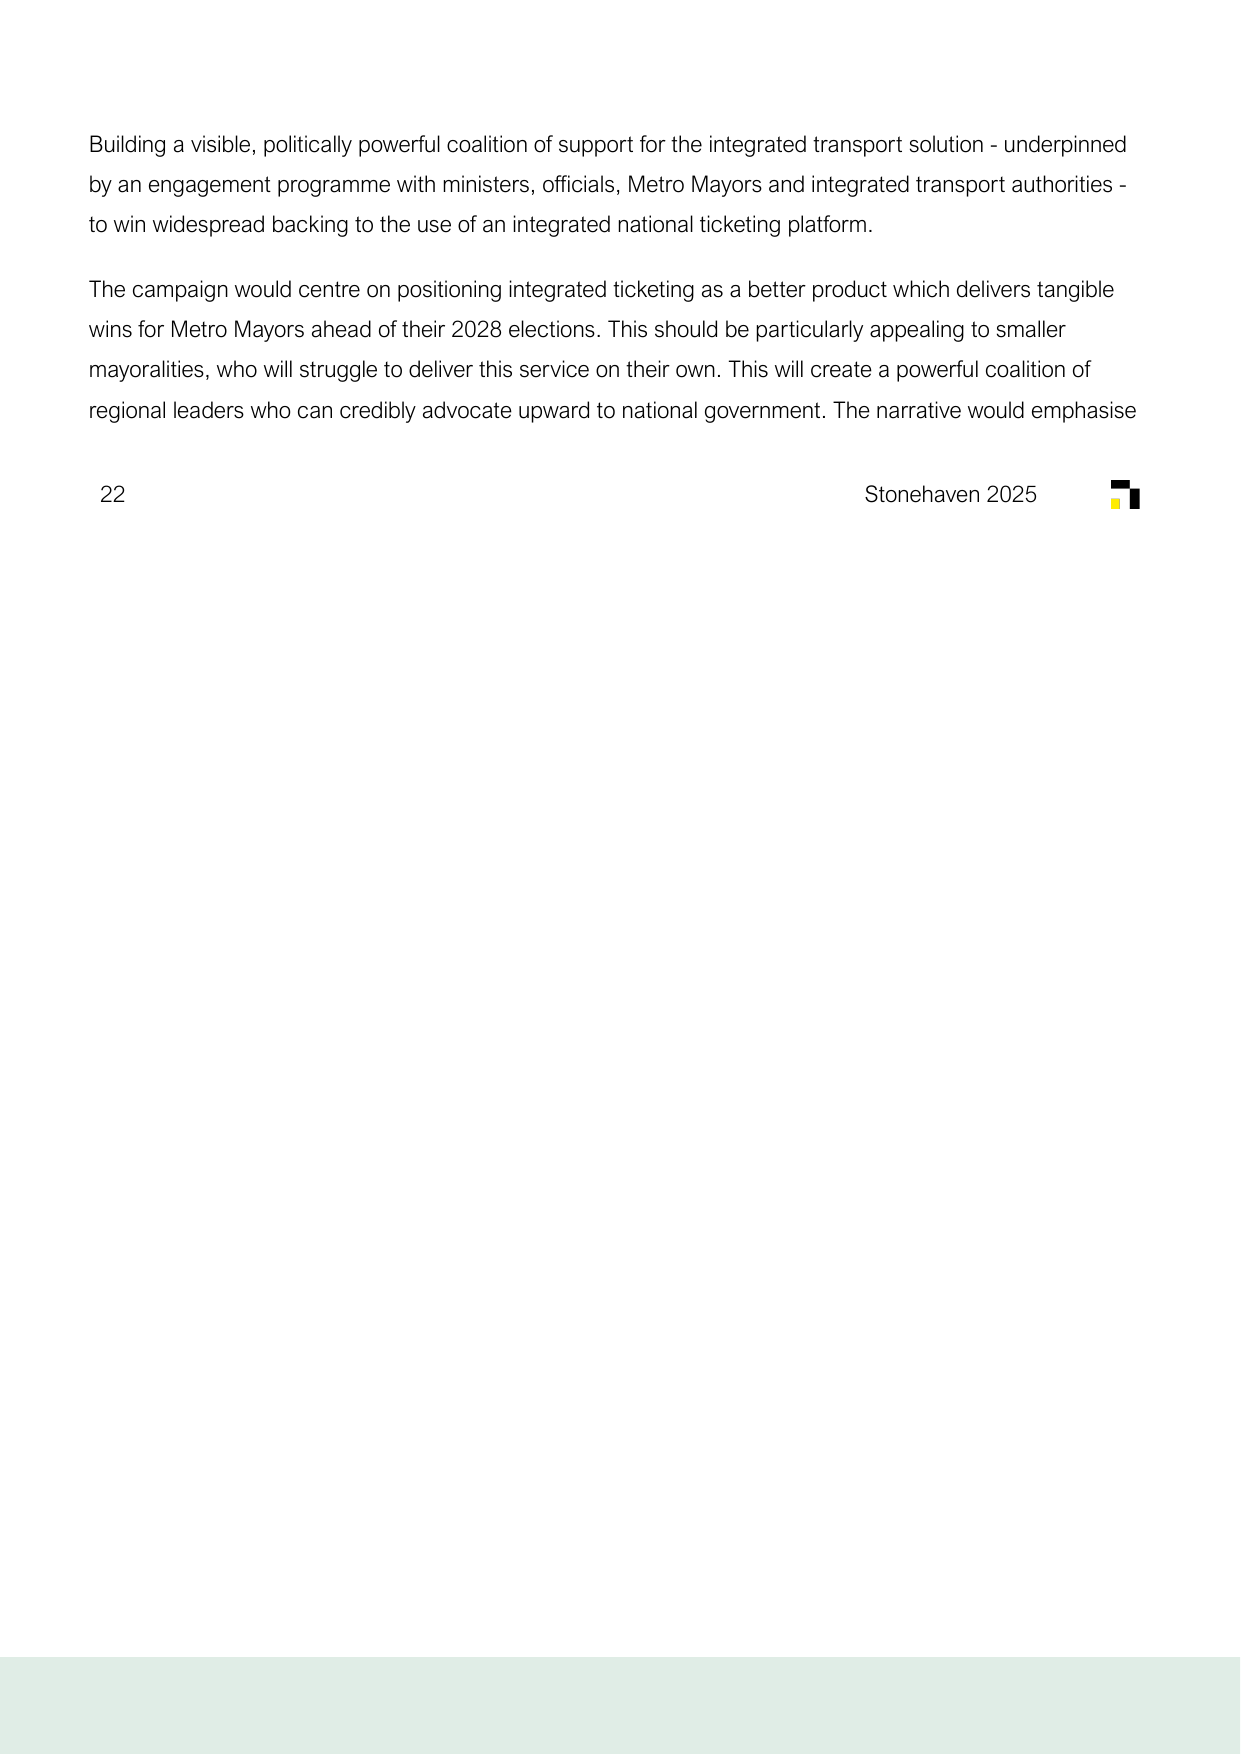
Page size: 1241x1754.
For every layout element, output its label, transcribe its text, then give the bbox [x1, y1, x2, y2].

picture [1111, 480, 1140, 509]
text Building a visible, politically powerful coalition of support for the integrated transport solution - underpinned by an engagement programme with ministers, officials, Metro Mayors and integrated transport authorities - to win widespread backing to the use of an integrated national ticketing platform. [89, 130, 1152, 238]
text The campaign would centre on positioning integrated ticketing as a better product which delivers tangible wins for Metro Mayors ahead of their 2028 elections. This should be particularly appealing to smaller mayoralities, who will struggle to deliver this service on their own. This will create a powerful coalition of regional leaders who can credibly advocate upward to national government. The narrative would emphasise how the platform enables mayors to deliver transport integration and new ticketing arrangements without the technical risk or cost burden of developing bespoke systems. This creates political pressure on DfT ministers both to support the platform and to drive forward rapid integration, to serve wider political goals. [89, 275, 1152, 423]
